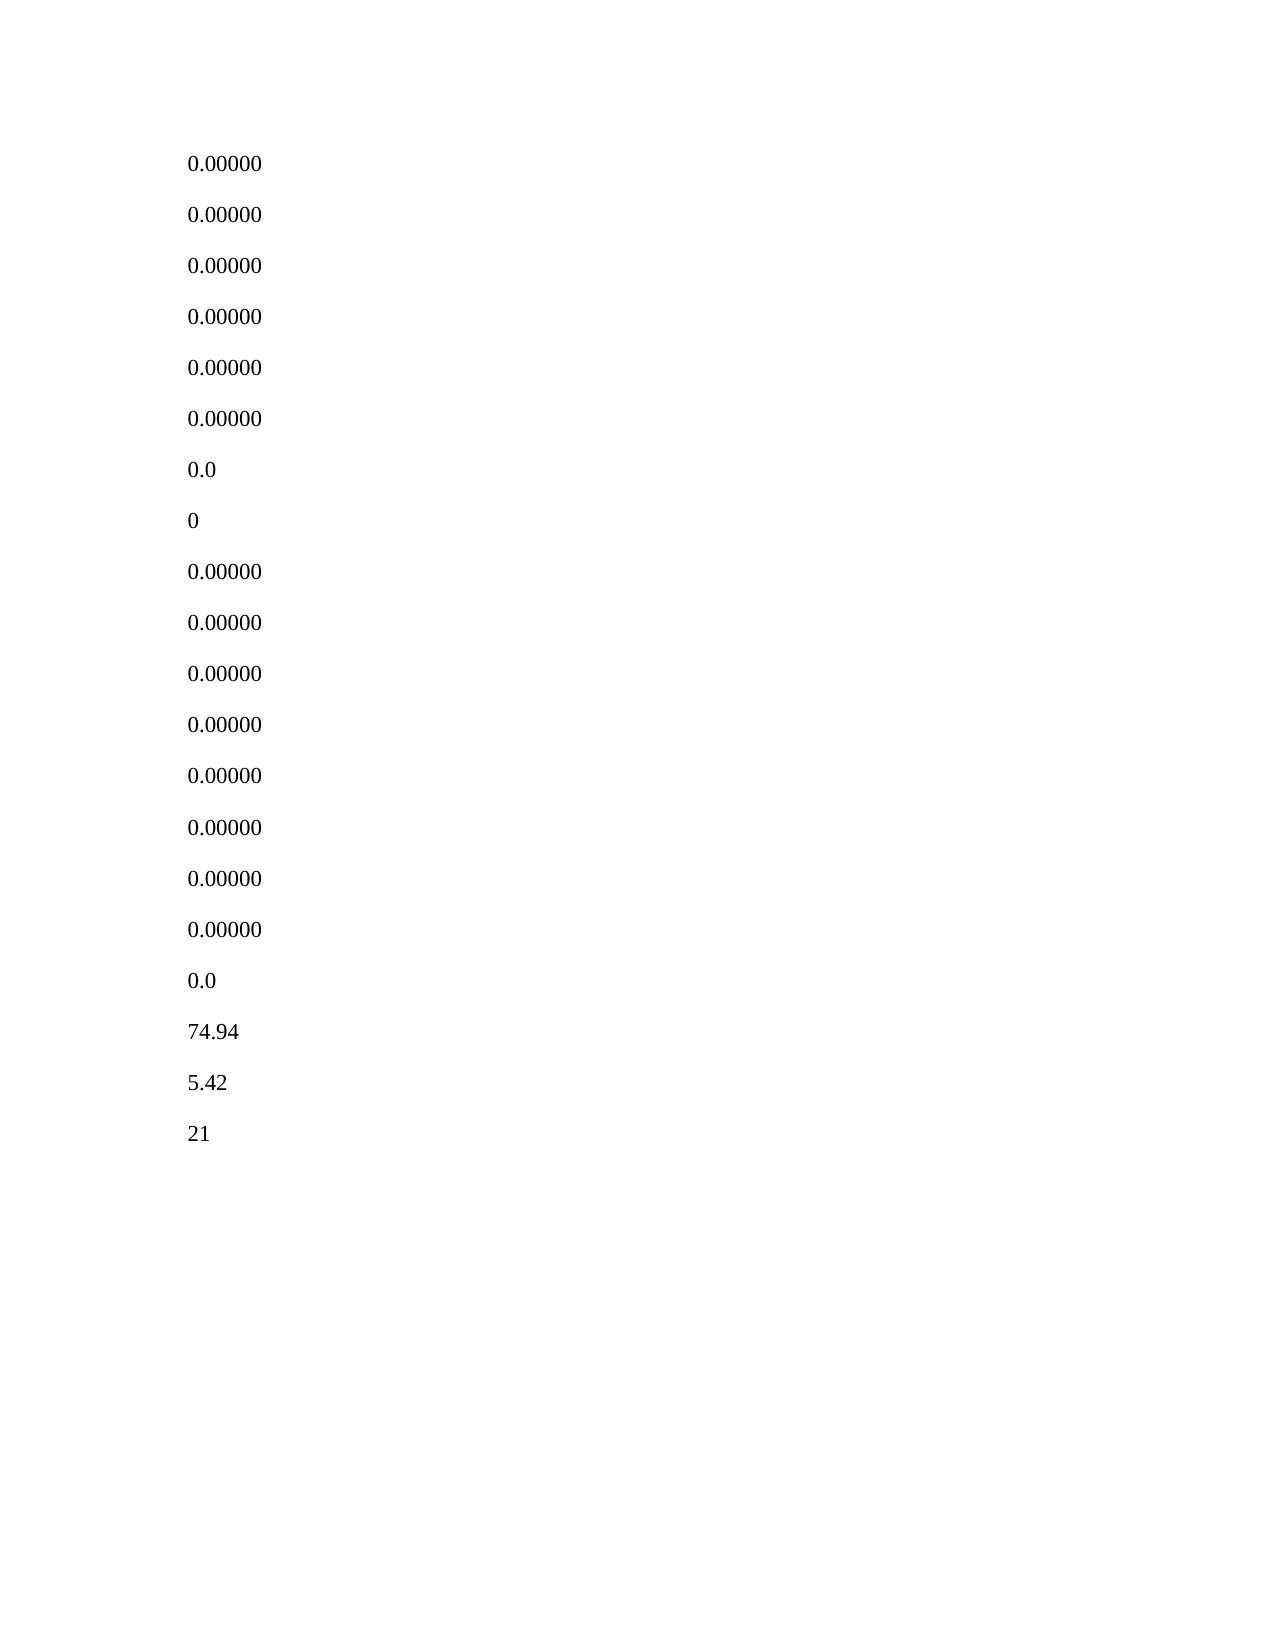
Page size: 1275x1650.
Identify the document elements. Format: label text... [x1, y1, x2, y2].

table_cell 0 [176, 507, 1076, 558]
table_cell 0.0 [176, 456, 1076, 507]
table_cell 74.94 [176, 1018, 1076, 1069]
table_cell 0.00000 [176, 763, 1076, 813]
table_cell 0.00000 [176, 865, 1076, 916]
table_cell 0.00000 [176, 711, 1076, 762]
table_cell 0.00000 [176, 660, 1076, 711]
table_cell 0.00000 [176, 252, 1076, 303]
table_cell 21 [176, 1120, 1076, 1171]
table_cell 0.00000 [176, 814, 1076, 864]
table_cell 0.00000 [176, 303, 1076, 354]
table_cell 0.00000 [176, 558, 1076, 609]
table_cell 5.42 [176, 1069, 1076, 1120]
table_cell 0.00000 [176, 609, 1076, 660]
table_cell 0.00000 [176, 405, 1076, 456]
table_cell 0.00000 [176, 150, 1076, 201]
table_cell 0.00000 [176, 354, 1076, 405]
table_cell 0.00000 [176, 916, 1076, 967]
table_cell 0.00000 [176, 201, 1076, 252]
table_cell 0.0 [176, 967, 1076, 1018]
